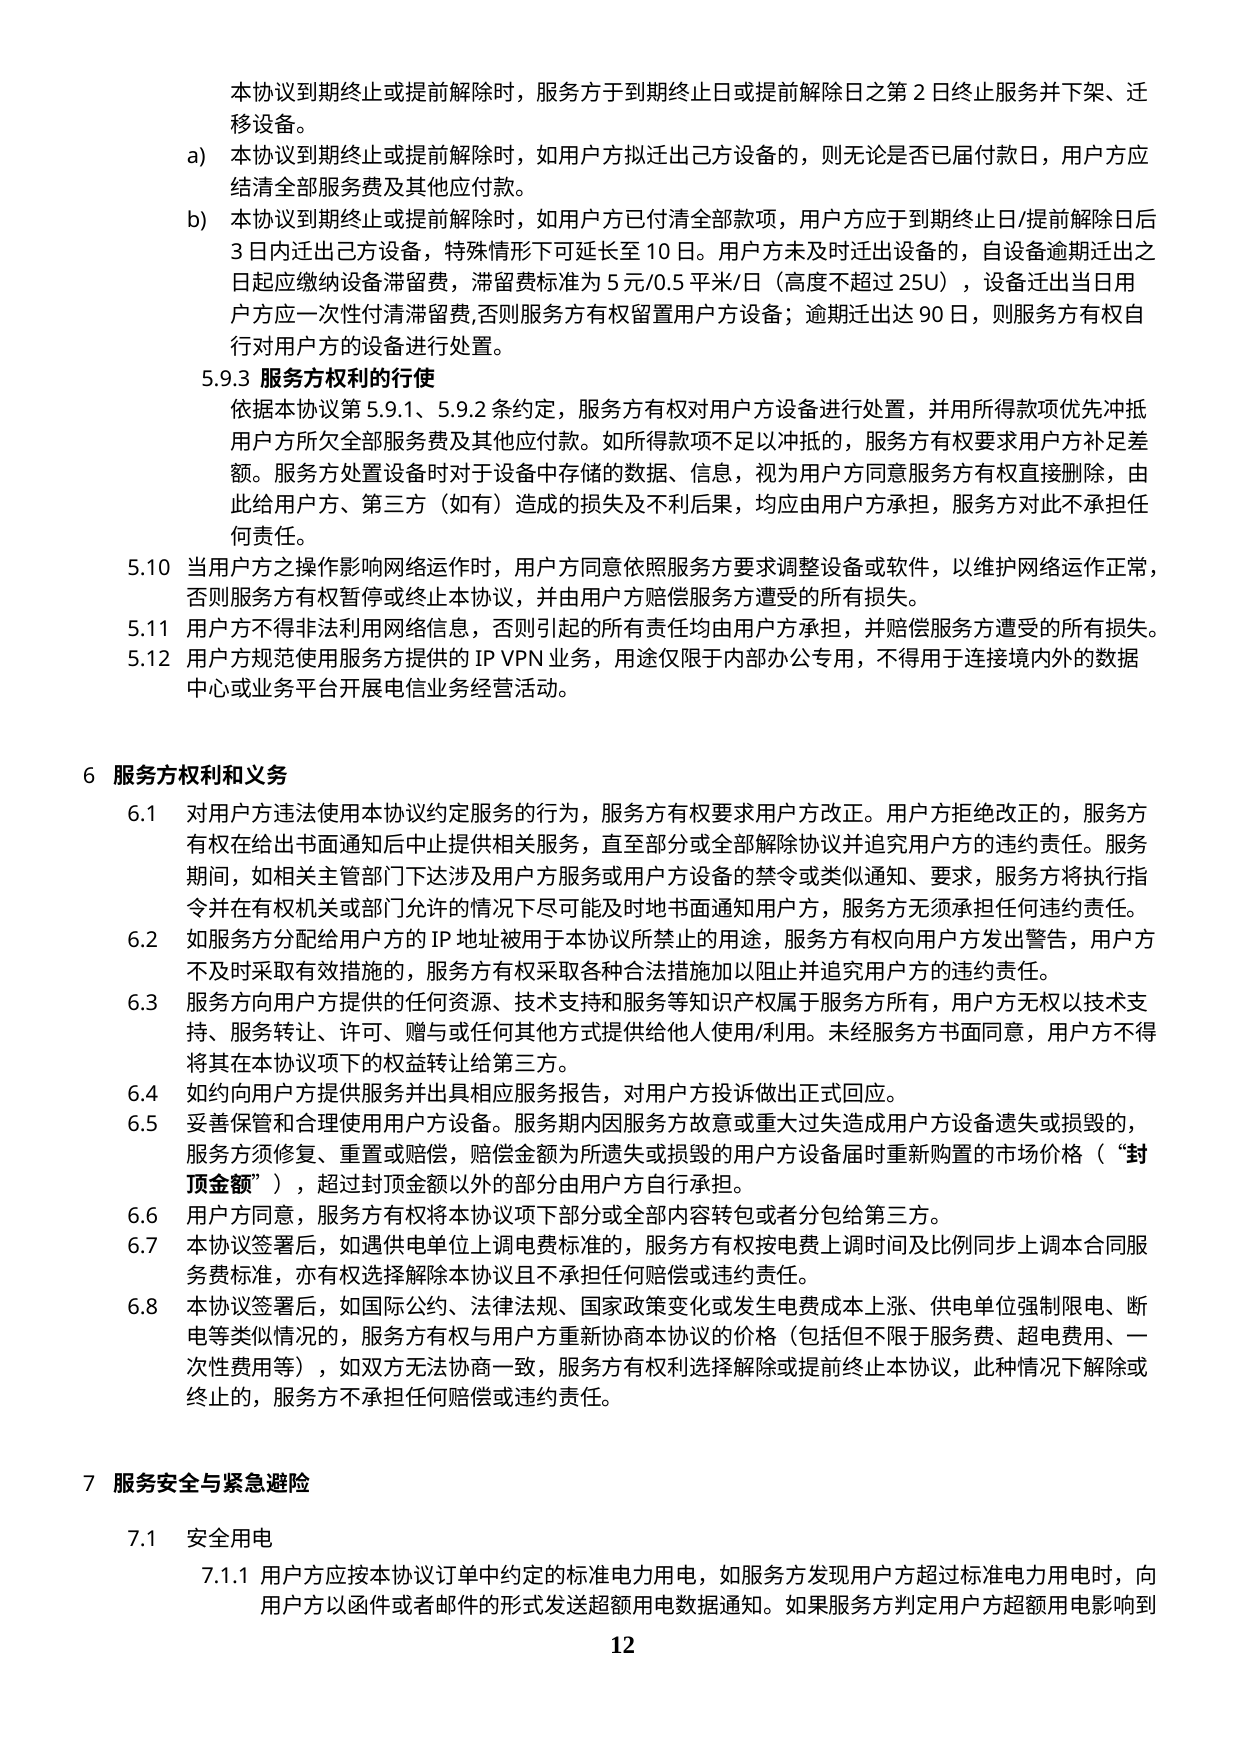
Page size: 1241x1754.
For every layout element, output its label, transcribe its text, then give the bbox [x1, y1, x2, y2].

list 如约向用户方提供服务并出具相应服务报告，对用户方投诉做出正式回应。 [127, 1077, 1157, 1108]
list 当用户方之操作影响网络运作时，用户方同意依照服务方要求调整设备或软件，以维护网络运作正常，否则服务方有权暂停或终止本协议，并由用户方赔偿服务方遭受的所有损失。 [127, 551, 1157, 612]
list 服务方权利的行使 [201, 361, 1157, 392]
list 本协议签署后，如国际公约、法律法规、国家政策变化或发生电费成本上涨、供电单位强制限电、断电等类似情况的，服务方有权与用户方重新协商本协议的价格（包括但不限于服务费、超电费用、一次性费用等），如双方无法协商一致，服务方有权利选择解除或提前终止本协议，此种情况下解除或终止的，服务方不承担任何赔偿或违约责任。 [127, 1290, 1157, 1412]
list 服务方权利和义务 [83, 758, 1157, 789]
list 用户方规范使用服务方提供的IP VPN业务，用途仅限于内部办公专用，不得用于连接境内外的数据中心或业务平台开展电信业务经营活动。 [127, 642, 1157, 703]
list 本协议签署后，如遇供电单位上调电费标准的，服务方有权按电费上调时间及比例同步上调本合同服务费标准，亦有权选择解除本协议且不承担任何赔偿或违约责任。 [127, 1229, 1157, 1290]
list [201, 1559, 1157, 1620]
text 本协议到期终止或提前解除时，服务方于到期终止日或提前解除日之第2日终止服务并下架、迁移设备。 [230, 75, 1157, 138]
text 依据本协议第5.9.1、5.9.2条约定，服务方有权对用户方设备进行处置，并用所得款项优先冲抵用户方所欠全部服务费及其他应付款。如所得款项不足以冲抵的，服务方有权要求用户方补足差额。服务方处置设备时对于设备中存储的数据、信息，视为用户方同意服务方有权直接删除，由此给用户方、第三方（如有）造成的损失及不利后果，均应由用户方承担，服务方对此不承担任何责任。 [230, 392, 1157, 551]
list 服务方向用户方提供的任何资源、技术支持和服务等知识产权属于服务方所有，用户方无权以技术支持、服务转让、许可、赠与或任何其他方式提供给他人使用/利用。未经服务方书面同意，用户方不得将其在本协议项下的权益转让给第三方。 [127, 986, 1157, 1077]
list 妥善保管和合理使用用户方设备。服务期内因服务方故意或重大过失造成用户方设备遗失或损毁的，服务方须修复、重置或赔偿，赔偿金额为所遗失或损毁的用户方设备届时重新购置的市场价格（“封顶金额”），超过封顶金额以外的部分由用户方自行承担。 [127, 1108, 1157, 1199]
list 对用户方违法使用本协议约定服务的行为，服务方有权要求用户方改正。用户方拒绝改正的，服务方有权在给出书面通知后中止提供相关服务，直至部分或全部解除协议并追究用户方的违约责任。服务期间，如相关主管部门下达涉及用户方服务或用户方设备的禁令或类似通知、要求，服务方将执行指令并在有权机关或部门允许的情况下尽可能及时地书面通知用户方，服务方无须承担任何违约责任。 [127, 796, 1157, 922]
list 用户方不得非法利用网络信息，否则引起的所有责任均由用户方承担，并赔偿服务方遭受的所有损失。 [127, 612, 1157, 642]
list 安全用电 [127, 1523, 1157, 1553]
list 本协议到期终止或提前解除时，如用户方拟迁出己方设备的，则无论是否已届付款日，用户方应结清全部服务费及其他应付款。 [187, 138, 1157, 202]
list 如服务方分配给用户方的IP地址被用于本协议所禁止的用途，服务方有权向用户方发出警告，用户方不及时采取有效措施的，服务方有权采取各种合法措施加以阻止并追究用户方的违约责任。 [127, 922, 1157, 986]
list 服务安全与紧急避险 [83, 1467, 1157, 1498]
list 用户方同意，服务方有权将本协议项下部分或全部内容转包或者分包给第三方。 [127, 1199, 1157, 1229]
list 本协议到期终止或提前解除时，如用户方已付清全部款项，用户方应于到期终止日/提前解除日后3日内迁出己方设备，特殊情形下可延长至10日。用户方未及时迁出设备的，自设备逾期迁出之日起应缴纳设备滞留费，滞留费标准为5元/0.5平米/日（高度不超过25U），设备迁出当日用户方应一次性付清滞留费,否则服务方有权留置用户方设备；逾期迁出达90日，则服务方有权自行对用户方的设备进行处置。 [187, 202, 1157, 361]
